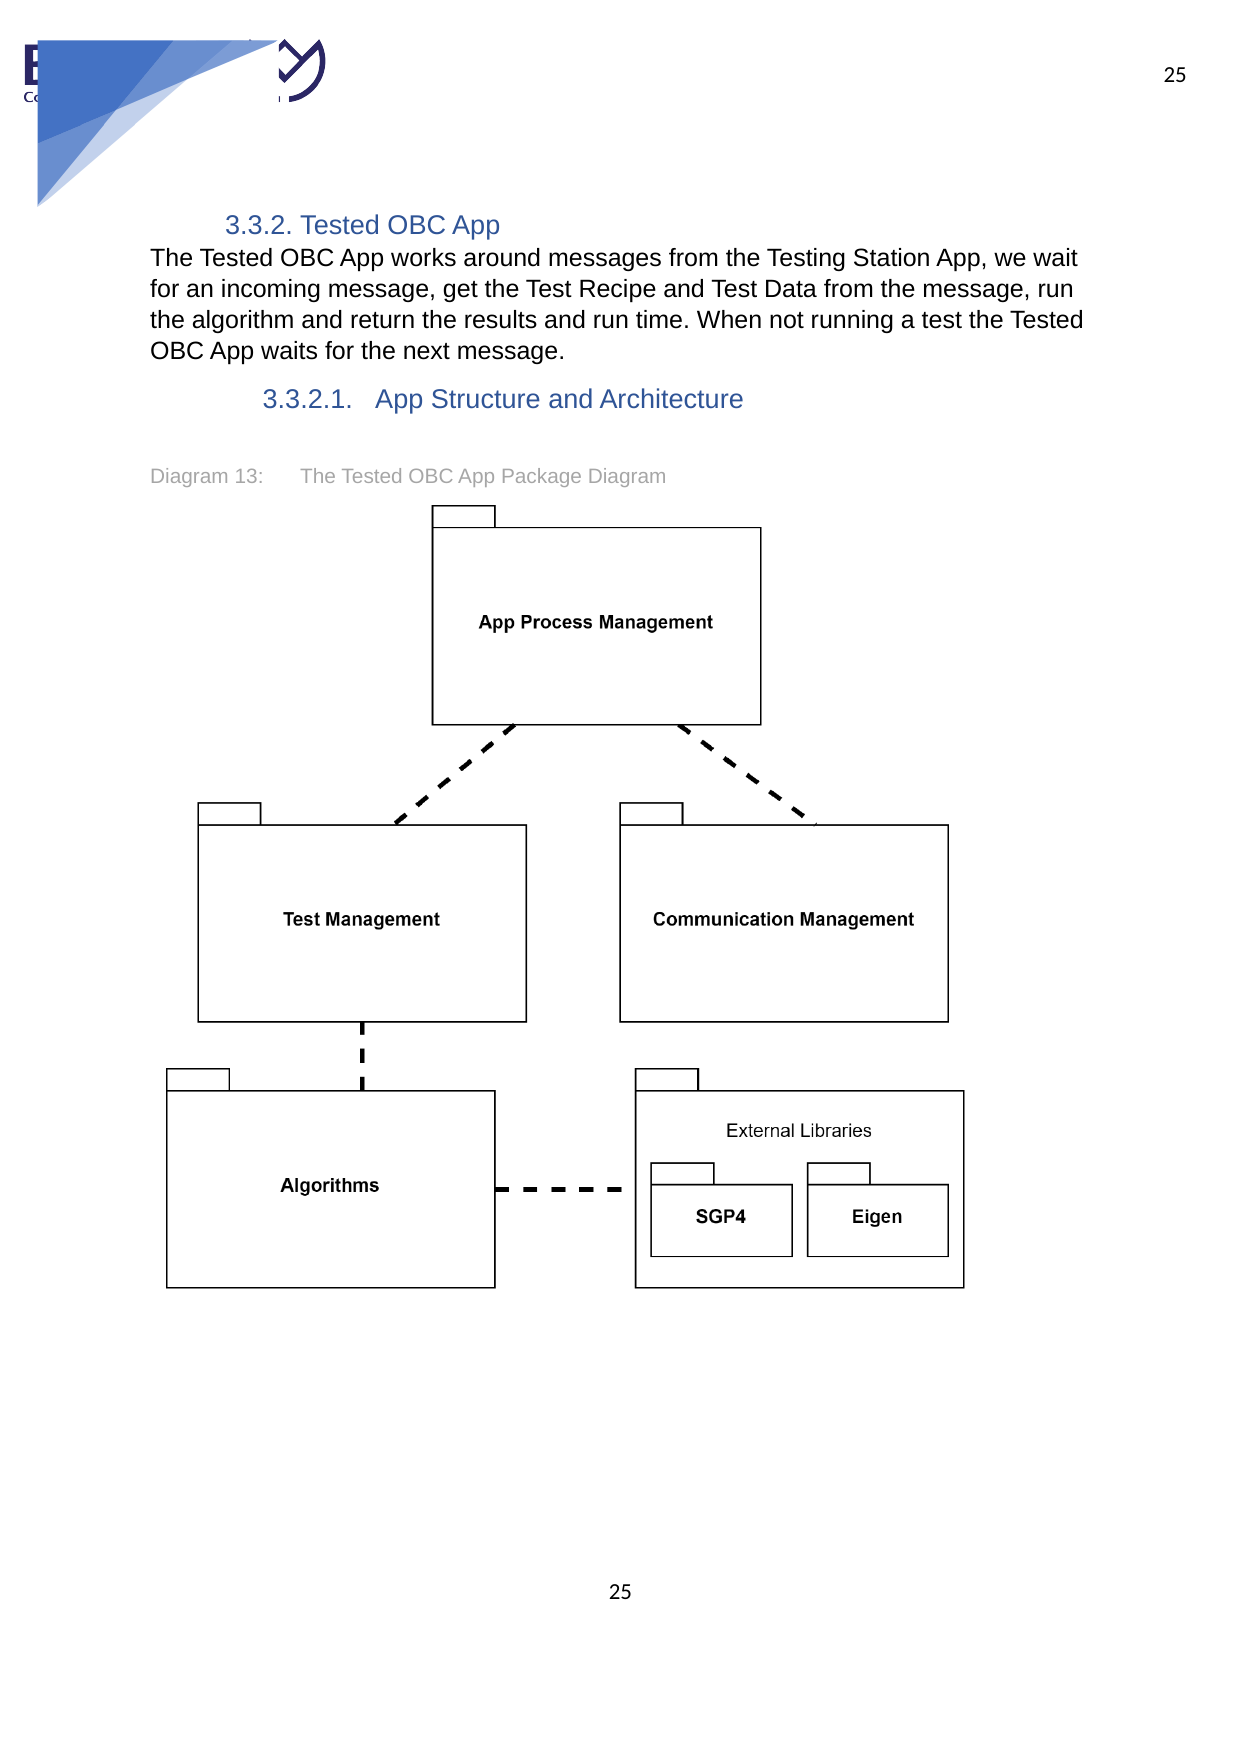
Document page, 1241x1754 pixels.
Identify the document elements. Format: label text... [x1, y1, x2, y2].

text The Tested OBC App Package Diagram [150, 464, 1090, 488]
picture [7, 31, 335, 209]
subtitle Tested OBC App [225, 209, 1090, 240]
picture [150, 489, 980, 1304]
subtitle App Structure and Architecture [262, 383, 1090, 414]
text The Tested OBC App works around messages from the Testing Station App, we wait for an incoming message, get the Test Recipe and Test Data from the message, run the algorithm and return the results and run time. When not running a test the Tested OBC App waits for the next message. [150, 242, 1090, 364]
